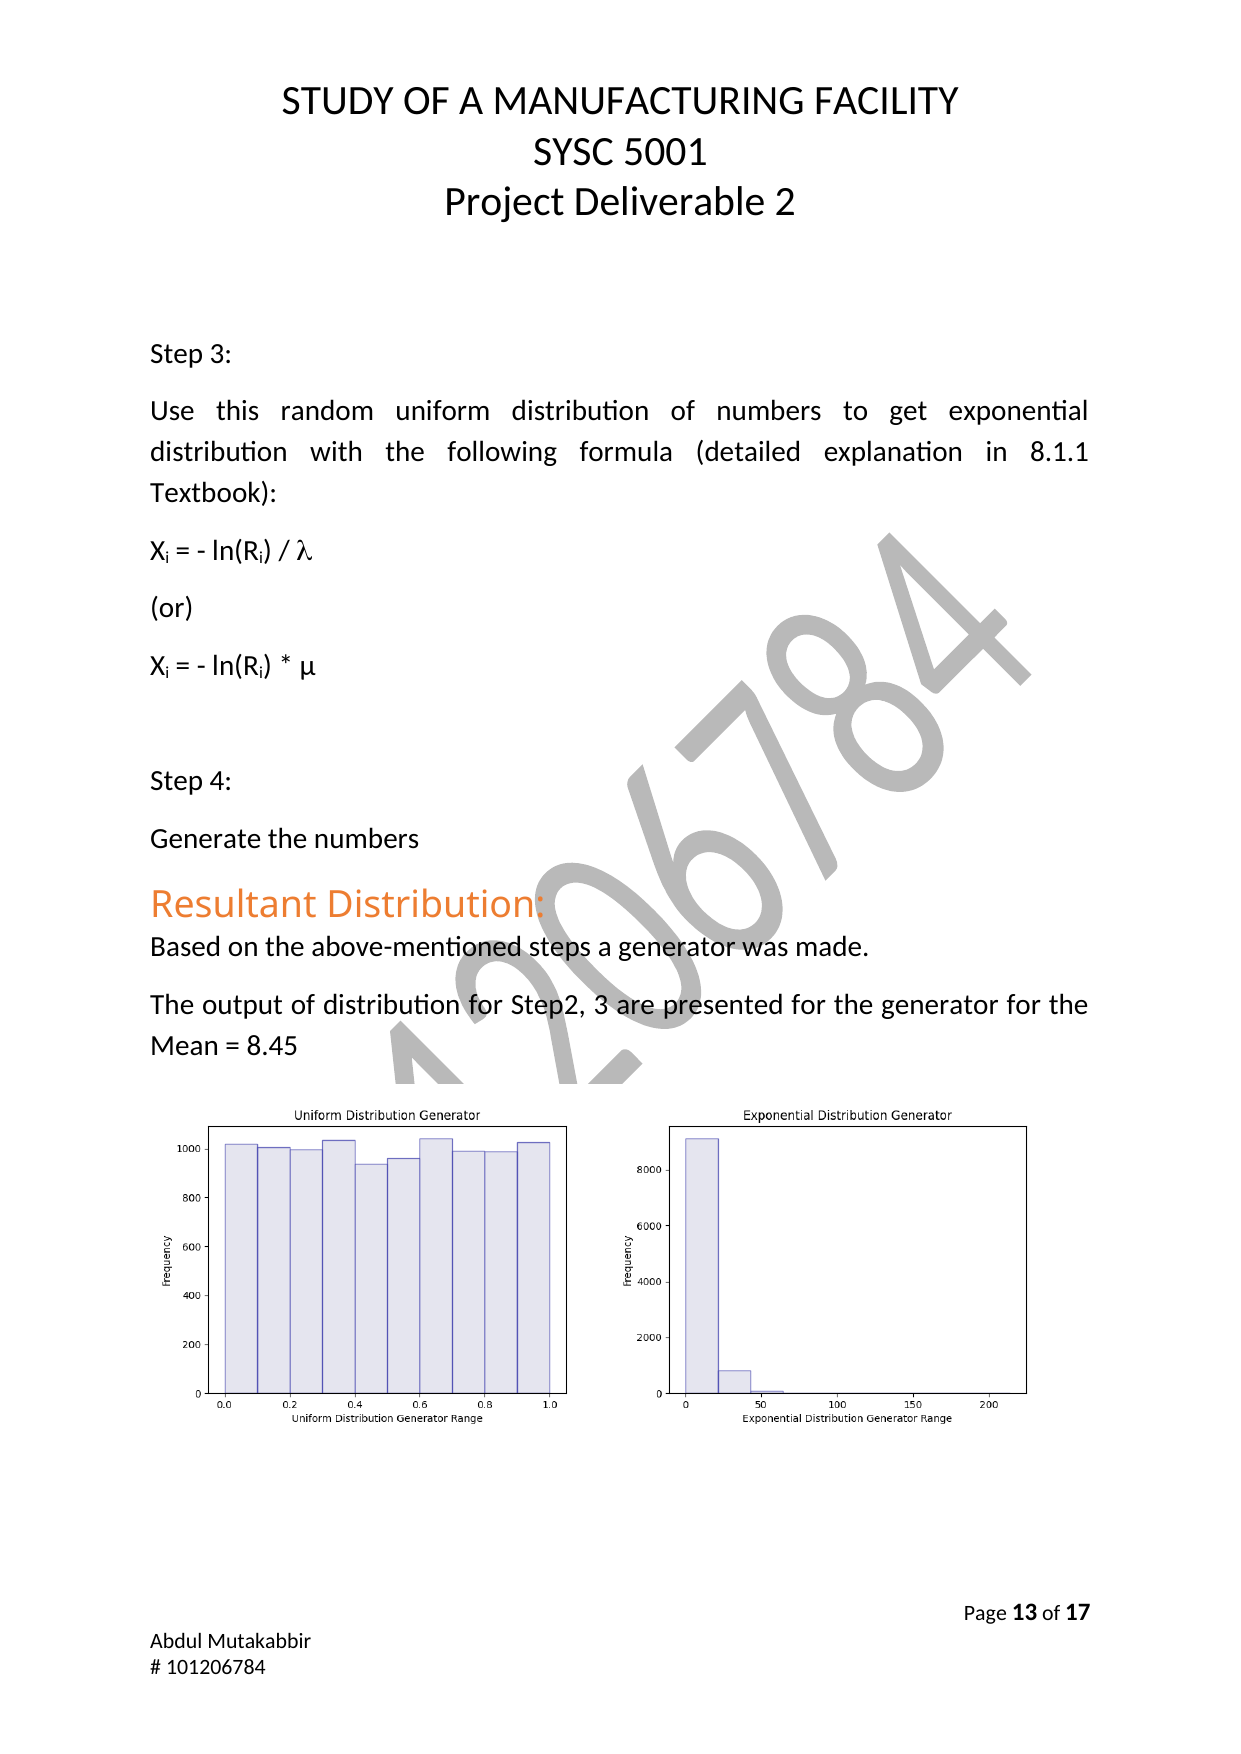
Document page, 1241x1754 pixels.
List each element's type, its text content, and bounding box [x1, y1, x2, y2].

text The output of distribution for Step2, 3 are presented for the generator for the Mean = 8.45 [150, 986, 1090, 1063]
picture [150, 1084, 1072, 1431]
text Based on the above-mentioned steps a generator was made. [150, 928, 1090, 964]
text Step 4: [150, 762, 1090, 798]
text Use this random uniform distribution of numbers to get exponential distribution with the following formula (detailed explanation in 8.1.1 Textbook): [150, 392, 1090, 510]
text Generate the numbers [150, 820, 1090, 855]
text (or) [150, 589, 1090, 625]
text Step 3: [150, 335, 1090, 370]
subtitle Resultant Distribution: [150, 877, 1090, 928]
text Xi = - ln(Ri) / [150, 532, 1090, 567]
text Xi = - ln(Ri) * µ [150, 647, 1090, 683]
